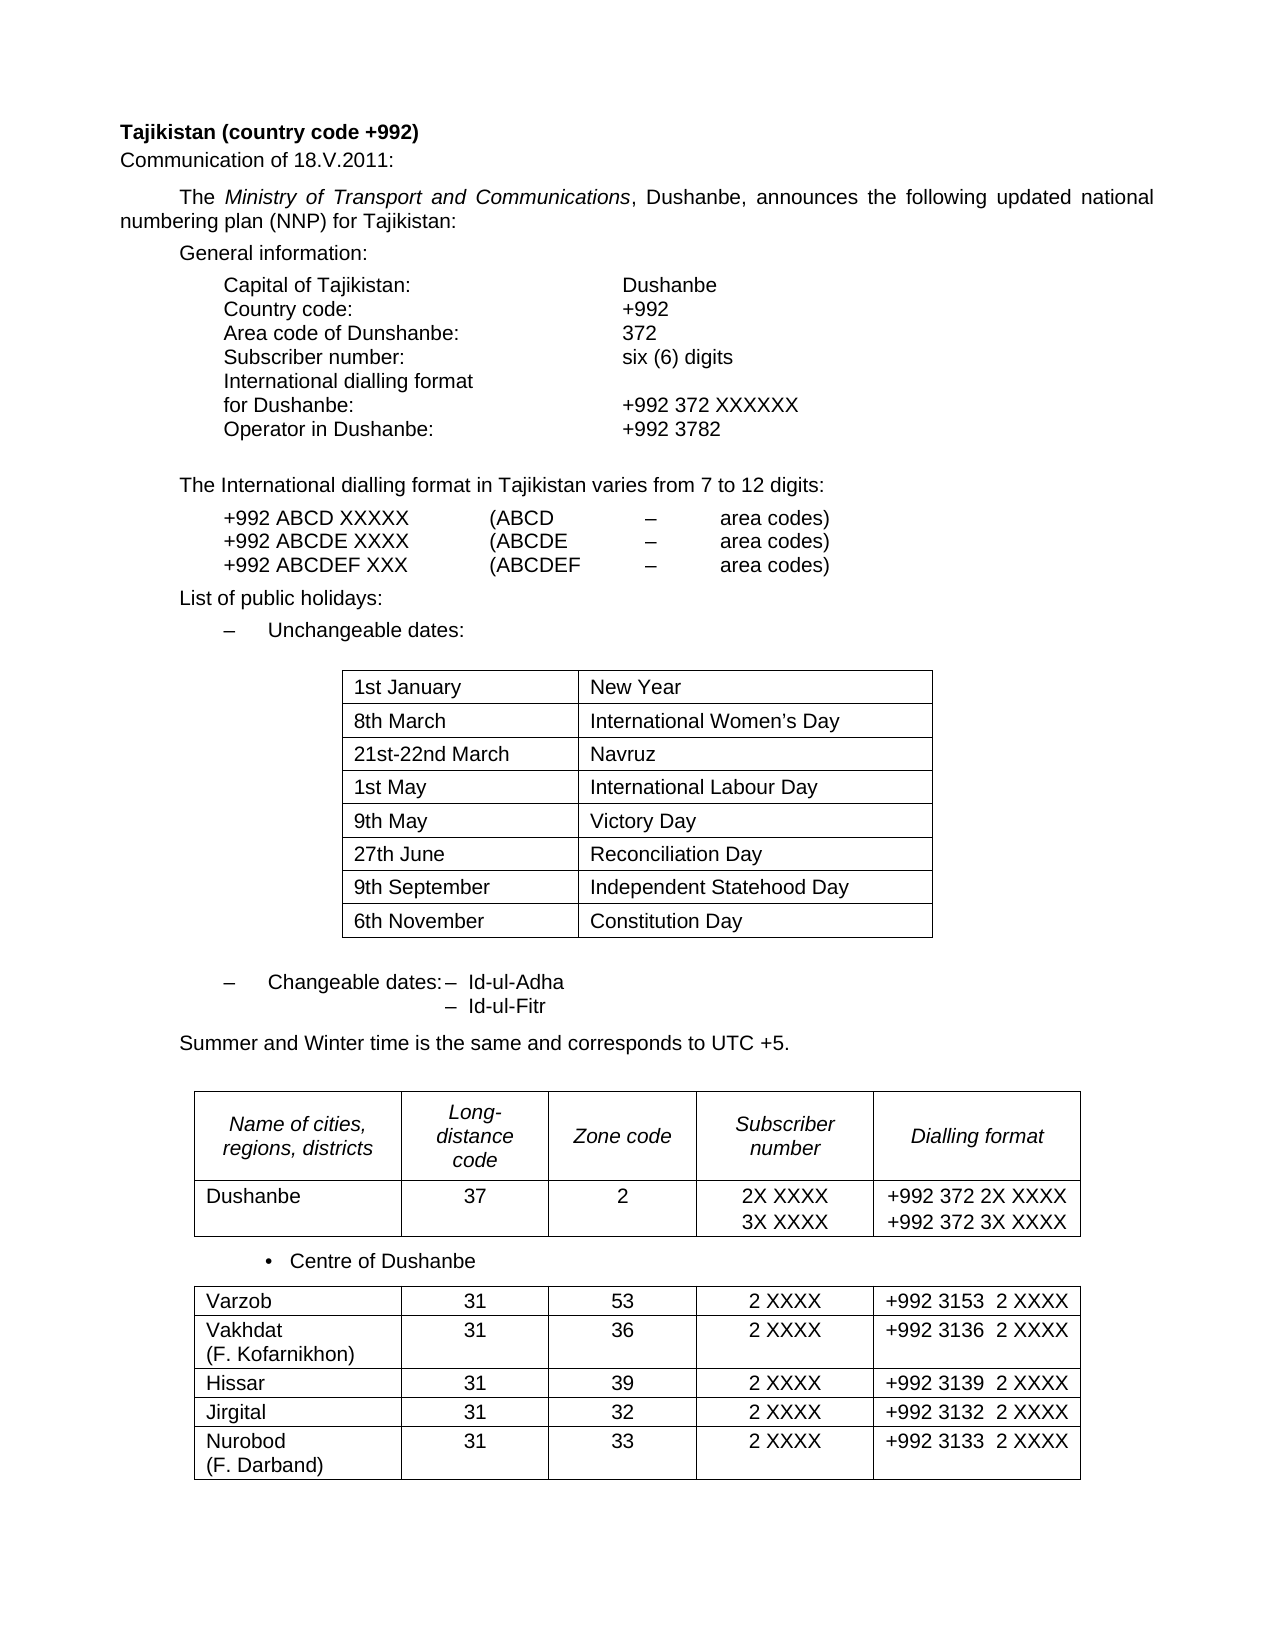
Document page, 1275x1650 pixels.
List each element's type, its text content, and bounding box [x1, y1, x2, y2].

text Capital of Tajikistan: Dushanbe Country code: +992 Area code of Dunshanbe: 372 Subscriber number: six (6) digits International dialling format for Dushanbe: +992 372 XXXXXX Operator in Dushanbe: +992 3782 [223, 273, 1155, 441]
table_cell 31 [402, 1287, 548, 1315]
table_cell 36 [549, 1316, 696, 1368]
table_cell Hissar [195, 1369, 401, 1397]
table_cell 27th June [343, 838, 578, 870]
table_cell 33 [549, 1427, 696, 1479]
table_header New Year [579, 671, 932, 703]
subtitle Communication of 18.V.2011: [120, 148, 1155, 172]
table_cell Reconciliation Day [579, 838, 932, 870]
table_cell 31 [402, 1427, 548, 1479]
table_cell 1st May [343, 771, 578, 803]
table_cell 2 [549, 1181, 696, 1236]
table_cell Navruz [579, 738, 932, 770]
text General information: [179, 241, 1155, 265]
table_header Name of cities, regions, districts [195, 1092, 401, 1180]
text Summer and Winter time is the same and corresponds to UTC +5. [120, 1030, 1155, 1054]
table_cell 6th November [343, 904, 578, 937]
table_cell 2 XXXX [697, 1427, 873, 1479]
table_cell 37 [402, 1181, 548, 1236]
table_cell +992 3136 2 XXXX [874, 1316, 1080, 1368]
text – Unchangeable dates: [223, 618, 1155, 642]
table_cell 2 XXXX [697, 1316, 873, 1368]
table_cell +992 3153 2 XXXX [874, 1287, 1080, 1315]
table_cell 2 XXXX [697, 1369, 873, 1397]
table_header Subscriber number [697, 1092, 873, 1180]
table_cell Varzob [195, 1287, 401, 1315]
table_cell Constitution Day [579, 904, 932, 937]
table_header Zone code [549, 1092, 696, 1180]
table_cell +992 3139 2 XXXX [874, 1369, 1080, 1397]
table_cell • Centre of Dushanbe [195, 1237, 1081, 1286]
table_cell 31 [402, 1369, 548, 1397]
table_cell 2 XXXX [697, 1398, 873, 1426]
table_cell 21st-22nd March [343, 738, 578, 770]
table_header Dialling format [874, 1092, 1080, 1180]
table_cell International Women’s Day [579, 704, 932, 737]
table_cell Jirgital [195, 1398, 401, 1426]
table_header 1st January [343, 671, 578, 703]
table_cell 31 [402, 1398, 548, 1426]
table_cell Victory Day [579, 804, 932, 837]
text The International dialling format in Tajikistan varies from 7 to 12 digits: [179, 473, 1155, 497]
subtitle Tajikistan (country code +992) [120, 120, 1155, 144]
text – Changeable dates: – Id-ul-Adha – Id-ul-Fitr [223, 970, 1155, 1018]
text The Ministry of Transport and Communications, Dushanbe, announces the following updated national numbering plan (NNP) for Tajikistan: [120, 184, 1155, 232]
table_cell International Labour Day [579, 771, 932, 803]
table_header Long-distance code [402, 1092, 548, 1180]
table_cell +992 372 2X XXXX +992 372 3X XXXX [874, 1181, 1080, 1236]
table_cell 31 [402, 1316, 548, 1368]
table_cell 9th May [343, 804, 578, 837]
text List of public holidays: [179, 586, 1155, 609]
table_cell Independent Statehood Day [579, 871, 932, 903]
text +992 ABCD XXXXX (ABCD – area codes) +992 ABCDE XXXX (ABCDE – area codes) +992 ABCDEF XXX (ABCDEF – area codes) [223, 505, 1155, 577]
table_cell Nurobod (F. Darband) [195, 1427, 401, 1479]
table_cell Vakhdat (F. Kofarnikhon) [195, 1316, 401, 1368]
table_cell +992 3133 2 XXXX [874, 1427, 1080, 1479]
table_cell 2 XXXX [697, 1287, 873, 1315]
table_cell 2X XXXX 3X XXXX [697, 1181, 873, 1236]
table_cell +992 3132 2 XXXX [874, 1398, 1080, 1426]
table_cell 8th March [343, 704, 578, 737]
table_cell 9th September [343, 871, 578, 903]
table_cell 32 [549, 1398, 696, 1426]
table_cell Dushanbe [195, 1181, 401, 1236]
table_cell 39 [549, 1369, 696, 1397]
table_cell 53 [549, 1287, 696, 1315]
